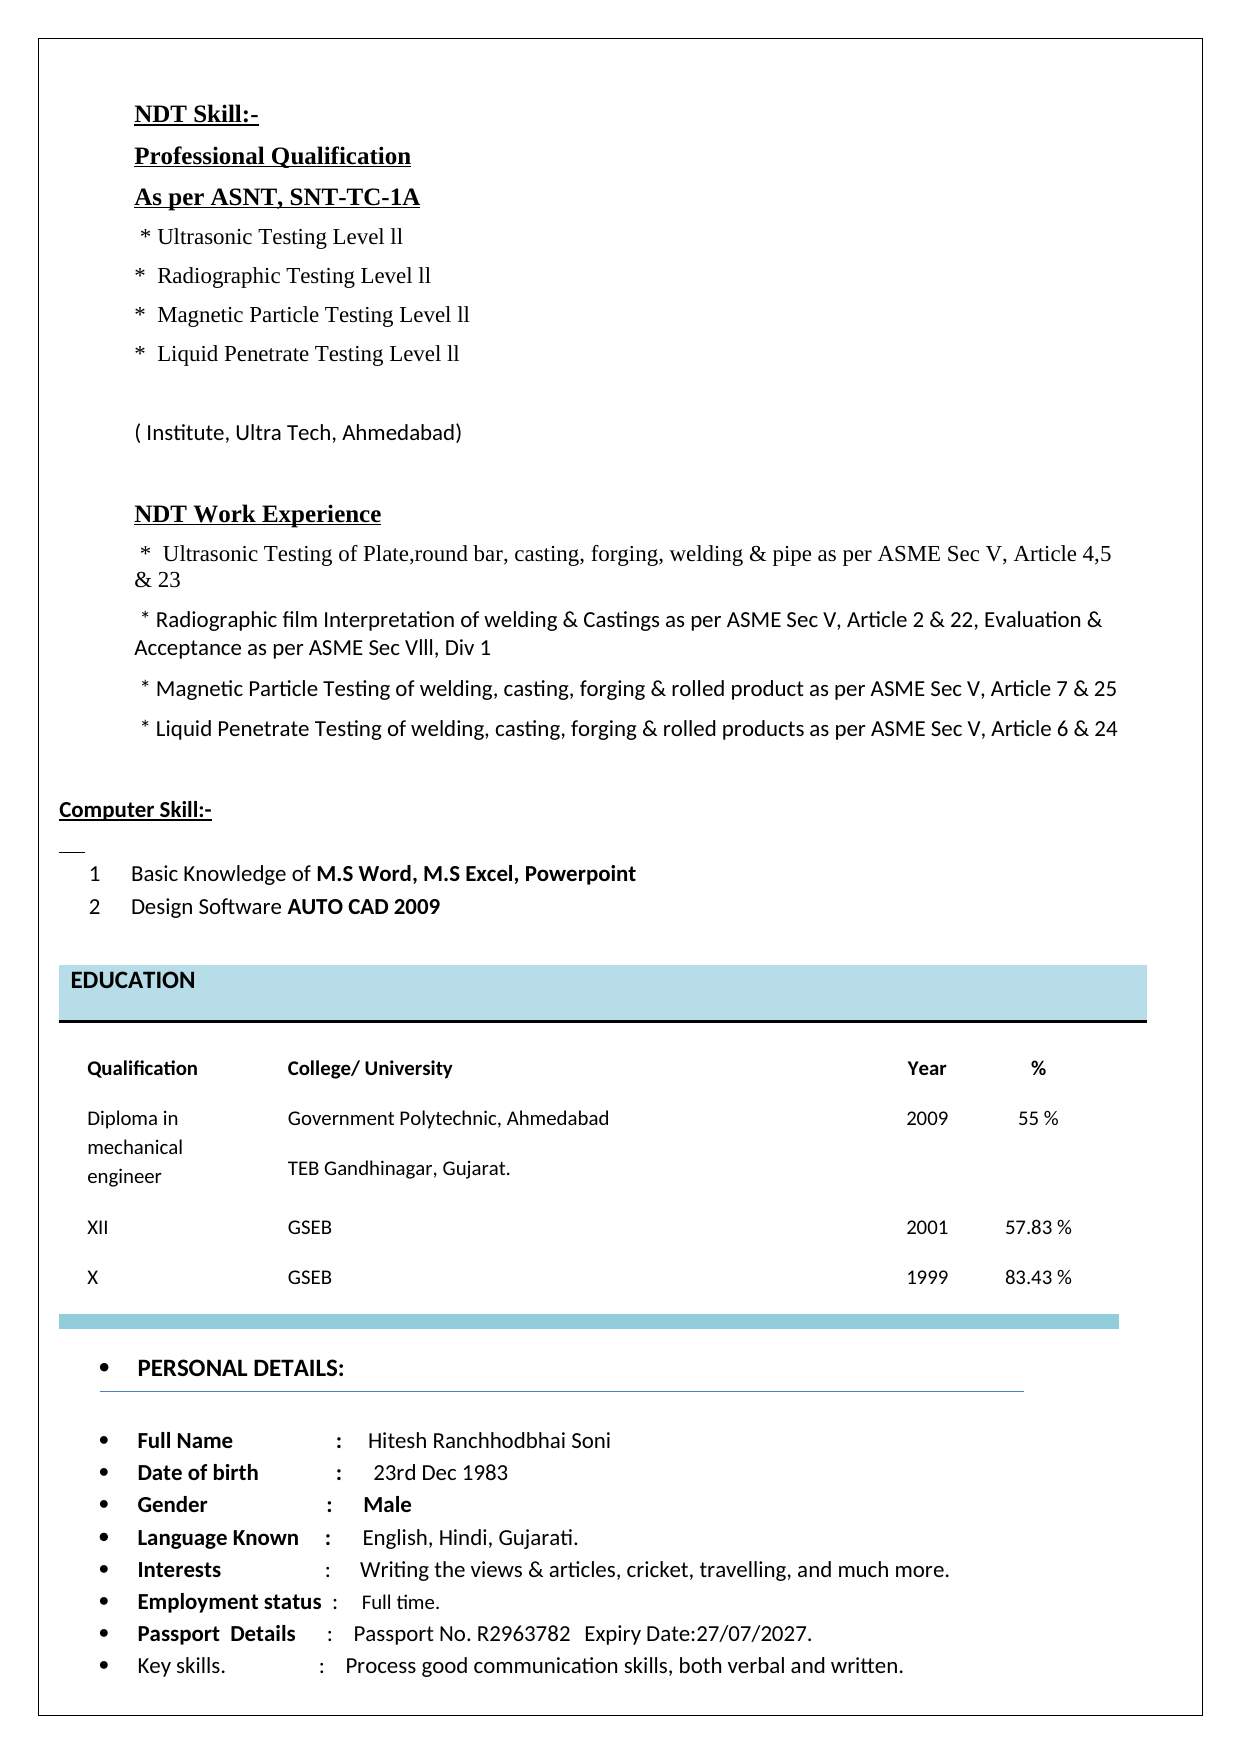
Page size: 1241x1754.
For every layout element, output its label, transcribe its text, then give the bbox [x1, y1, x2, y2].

text NDT Work Experience [134, 499, 1122, 527]
text ( Institute, Ultra Tech, Ahmedabad) [134, 418, 1122, 446]
list Interests : Writing the views & articles, cricket, travelling, and much more. [100, 1555, 1141, 1583]
table_cell 55 % [974, 1105, 1106, 1214]
table_header % [974, 1055, 1106, 1105]
table_header EDUCATION [59, 965, 1147, 1020]
table_cell GSEB [276, 1264, 884, 1314]
list Gender : Male [100, 1490, 1122, 1518]
table_cell Diploma in mechanical engineer [75, 1105, 276, 1214]
text * Liquid Penetrate Testing Level ll [134, 340, 1122, 366]
table_cell 57.83 % [974, 1214, 1106, 1264]
table_cell X [75, 1264, 276, 1314]
list Basic Knowledge of M.S Word, M.S Excel, Powerpoint [89, 859, 1122, 888]
list Date of birth : 23rd Dec 1983 [100, 1458, 1122, 1486]
list Key skills. : Process good communication skills, both verbal and written. [100, 1651, 1141, 1679]
text As per ASNT, SNT-TC-1A [134, 182, 1122, 211]
table_cell 2001 [884, 1214, 973, 1264]
table_header Year [884, 1055, 973, 1105]
text NDT Skill:- [134, 99, 1122, 128]
list Design Software AUTO CAD 2009 [89, 892, 1122, 920]
table_cell 2009 [884, 1105, 973, 1214]
list Passport Details : Passport No. R2963782 Expiry Date:27/07/2027. [100, 1619, 1141, 1647]
table_header Qualification [75, 1055, 276, 1105]
text * Ultrasonic Testing of Plate,round bar, casting, forging, welding & pipe as per ASME Sec V, Article 4,5 & 23 [134, 540, 1122, 593]
text Professional Qualification [134, 141, 1122, 169]
list Full Name : Hitesh Ranchhodbhai Soni [100, 1426, 1122, 1454]
list PERSONAL DETAILS: [100, 1352, 1024, 1391]
text * Radiographic film Interpretation of welding & Castings as per ASME Sec V, Article 2 & 22, Evaluation & Acceptance as per ASME Sec Vlll, Div 1 [134, 605, 1122, 661]
table_header College/ University [276, 1055, 884, 1105]
list Language Known : English, Hindi, Gujarati. [100, 1523, 1122, 1551]
table_cell 83.43 % [974, 1264, 1106, 1314]
table_cell XII [75, 1214, 276, 1264]
table_cell GSEB [276, 1214, 884, 1264]
text * Radiographic Testing Level ll [134, 262, 1122, 288]
table_cell 1999 [884, 1264, 973, 1314]
text Computer Skill:- [59, 795, 1122, 823]
list Employment status : Full time. [100, 1587, 1141, 1615]
text * Magnetic Particle Testing Level ll [134, 301, 1122, 327]
text * Magnetic Particle Testing of welding, casting, forging & rolled product as per ASME Sec V, Article 7 & 25 [134, 674, 1122, 702]
table_cell Government Polytechnic, Ahmedabad TEB Gandhinagar, Gujarat. [276, 1105, 884, 1214]
text * Liquid Penetrate Testing of welding, casting, forging & rolled products as per ASME Sec V, Article 6 & 24 [134, 714, 1122, 742]
text * Ultrasonic Testing Level ll [134, 223, 1122, 250]
